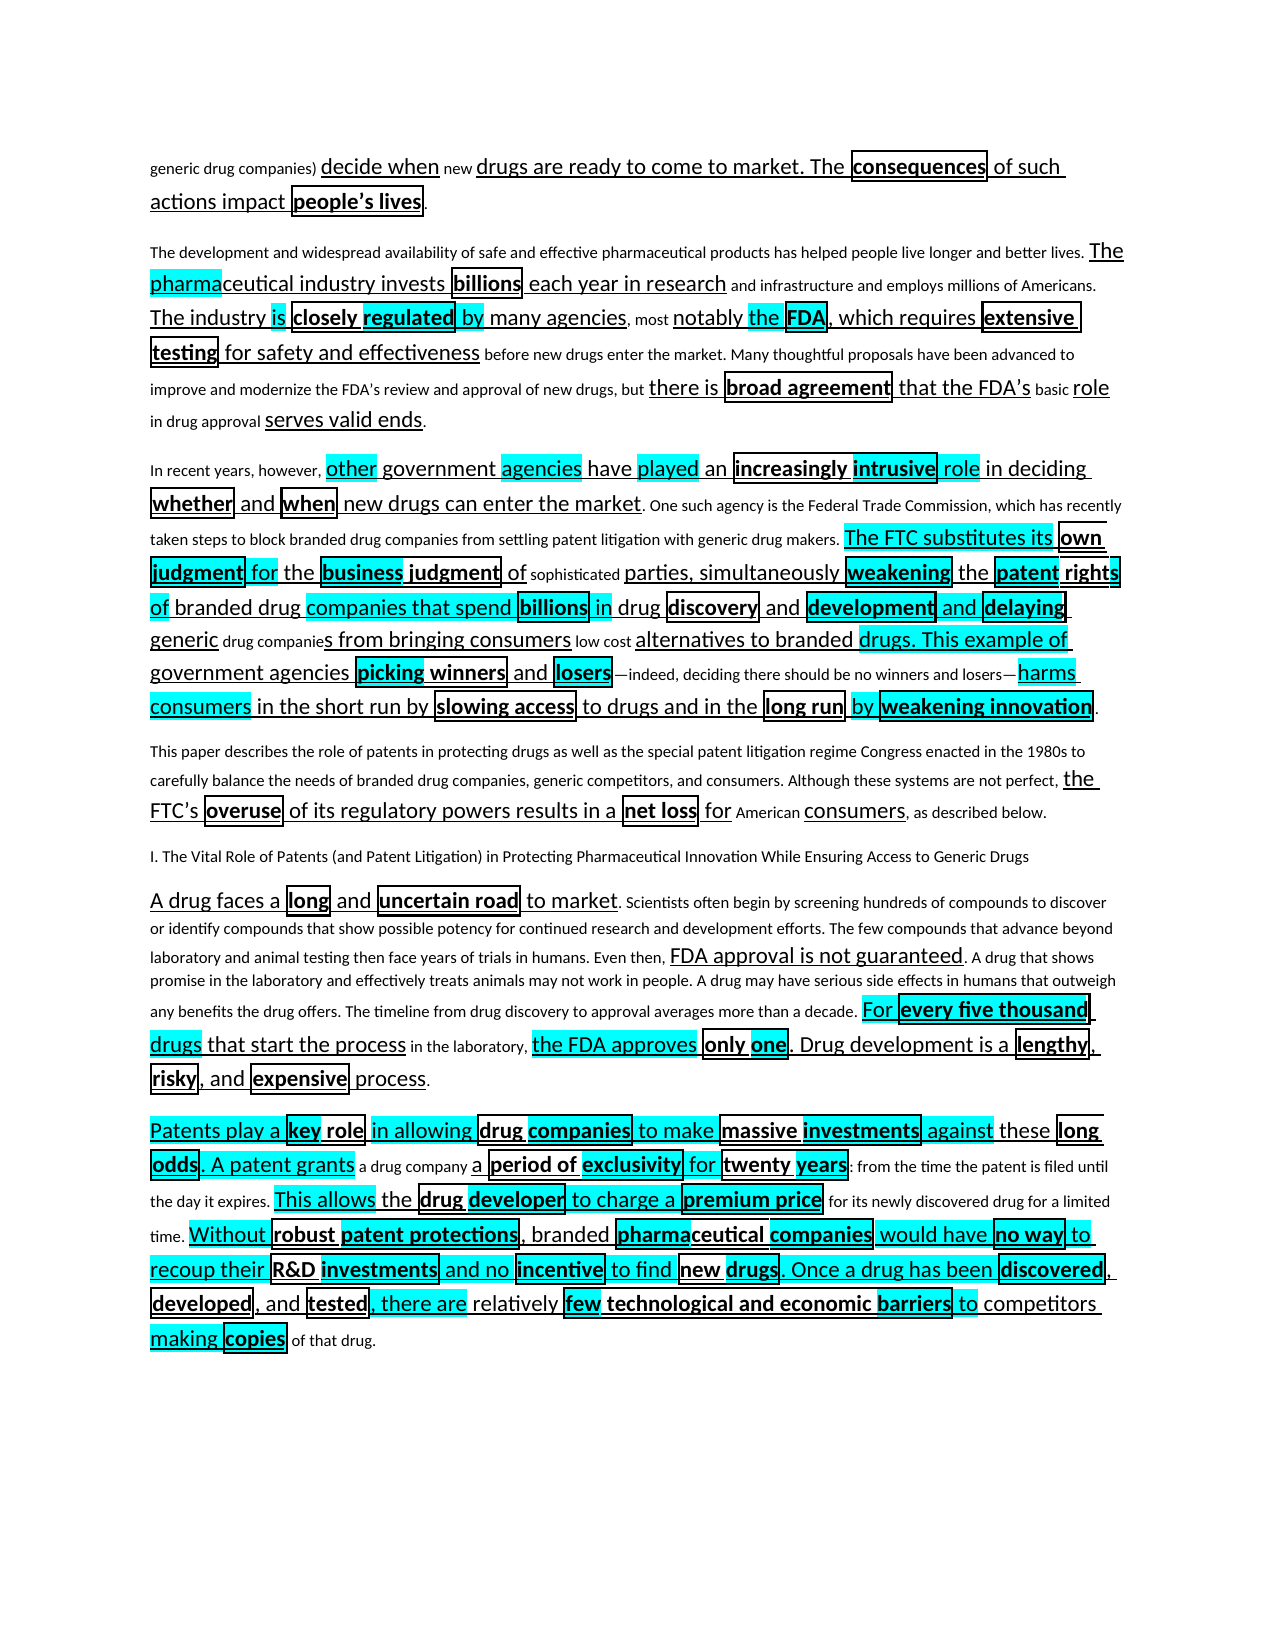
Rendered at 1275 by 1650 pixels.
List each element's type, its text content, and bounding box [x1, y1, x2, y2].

text The development and widespread availability of safe and effective pharmaceutical products has helped people live longer and better lives. The pharmaceutical industry invests billions each year in research and infrastructure and employs millions of Americans. The industry is closely regulated by many agencies, most notably the FDA, which requires extensive testing for safety and effectiveness before new drugs enter the market. Many thoughtful proposals have been advanced to improve and modernize the FDA’s review and approval of new drugs, but there is broad agreement that the FDA’s basic role in drug approval serves valid ends. [150, 236, 1125, 433]
text In recent years, however, other government agencies have played an increasingly intrusive role in deciding whether and when new drugs can enter the market. One such agency is the Federal Trade Commission, which has recently taken steps to block branded drug companies from settling patent litigation with generic drug makers. The FTC substitutes its own judgment for the business judgment of sophisticated parties, simultaneously weakening the patent rights of branded drug companies that spend billions in drug discovery and development and delaying generic drug companies from bringing consumers low cost alternatives to branded drugs. This example of government agencies picking winners and losers—indeed, deciding there should be no winners and losers—harms consumers in the short run by slowing access to drugs and in the long run by weakening innovation. [150, 452, 1125, 722]
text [150, 150, 1125, 217]
text I. The Vital Role of Patents (and Patent Litigation) in Protecting Pharmaceutical Innovation While Ensuring Access to Generic Drugs [150, 846, 1125, 866]
text A drug faces a long and uncertain road to market. Scientists often begin by screening hundreds of compounds to discover or identify compounds that show possible potency for continued research and development efforts. The few compounds that advance beyond laboratory and animal testing then face years of trials in humans. Even then, FDA approval is not guaranteed. A drug that shows promise in the laboratory and effectively treats animals may not work in people. A drug may have serious side effects in humans that outweigh any benefits the drug offers. The timeline from drug discovery to approval averages more than a decade. For every five thousand drugs that start the process in the laboratory, the FDA approves only one. Drug development is a lengthy, risky, and expensive process. [150, 884, 1125, 1095]
text This paper describes the role of patents in protecting drugs as well as the special patent litigation regime Congress enacted in the 1980s to carefully balance the needs of branded drug companies, generic competitors, and consumers. Although these systems are not perfect, the FTC’s overuse of its regulatory powers results in a net loss for American consumers, as described below. [150, 742, 1125, 827]
text Patents play a key role in allowing drug companies to make massive investments against these long odds. A patent grants a drug company a period of exclusivity for twenty years: from the time the patent is filed until the day it expires. This allows the drug developer to charge a premium price for its newly discovered drug for a limited time. Without robust patent protections, branded pharmaceutical companies would have no way to recoup their R&D investments and no incentive to find new drugs. Once a drug has been discovered, developed, and tested, there are relatively few technological and economic barriers to competitors making copies of that drug. [150, 1114, 1125, 1354]
